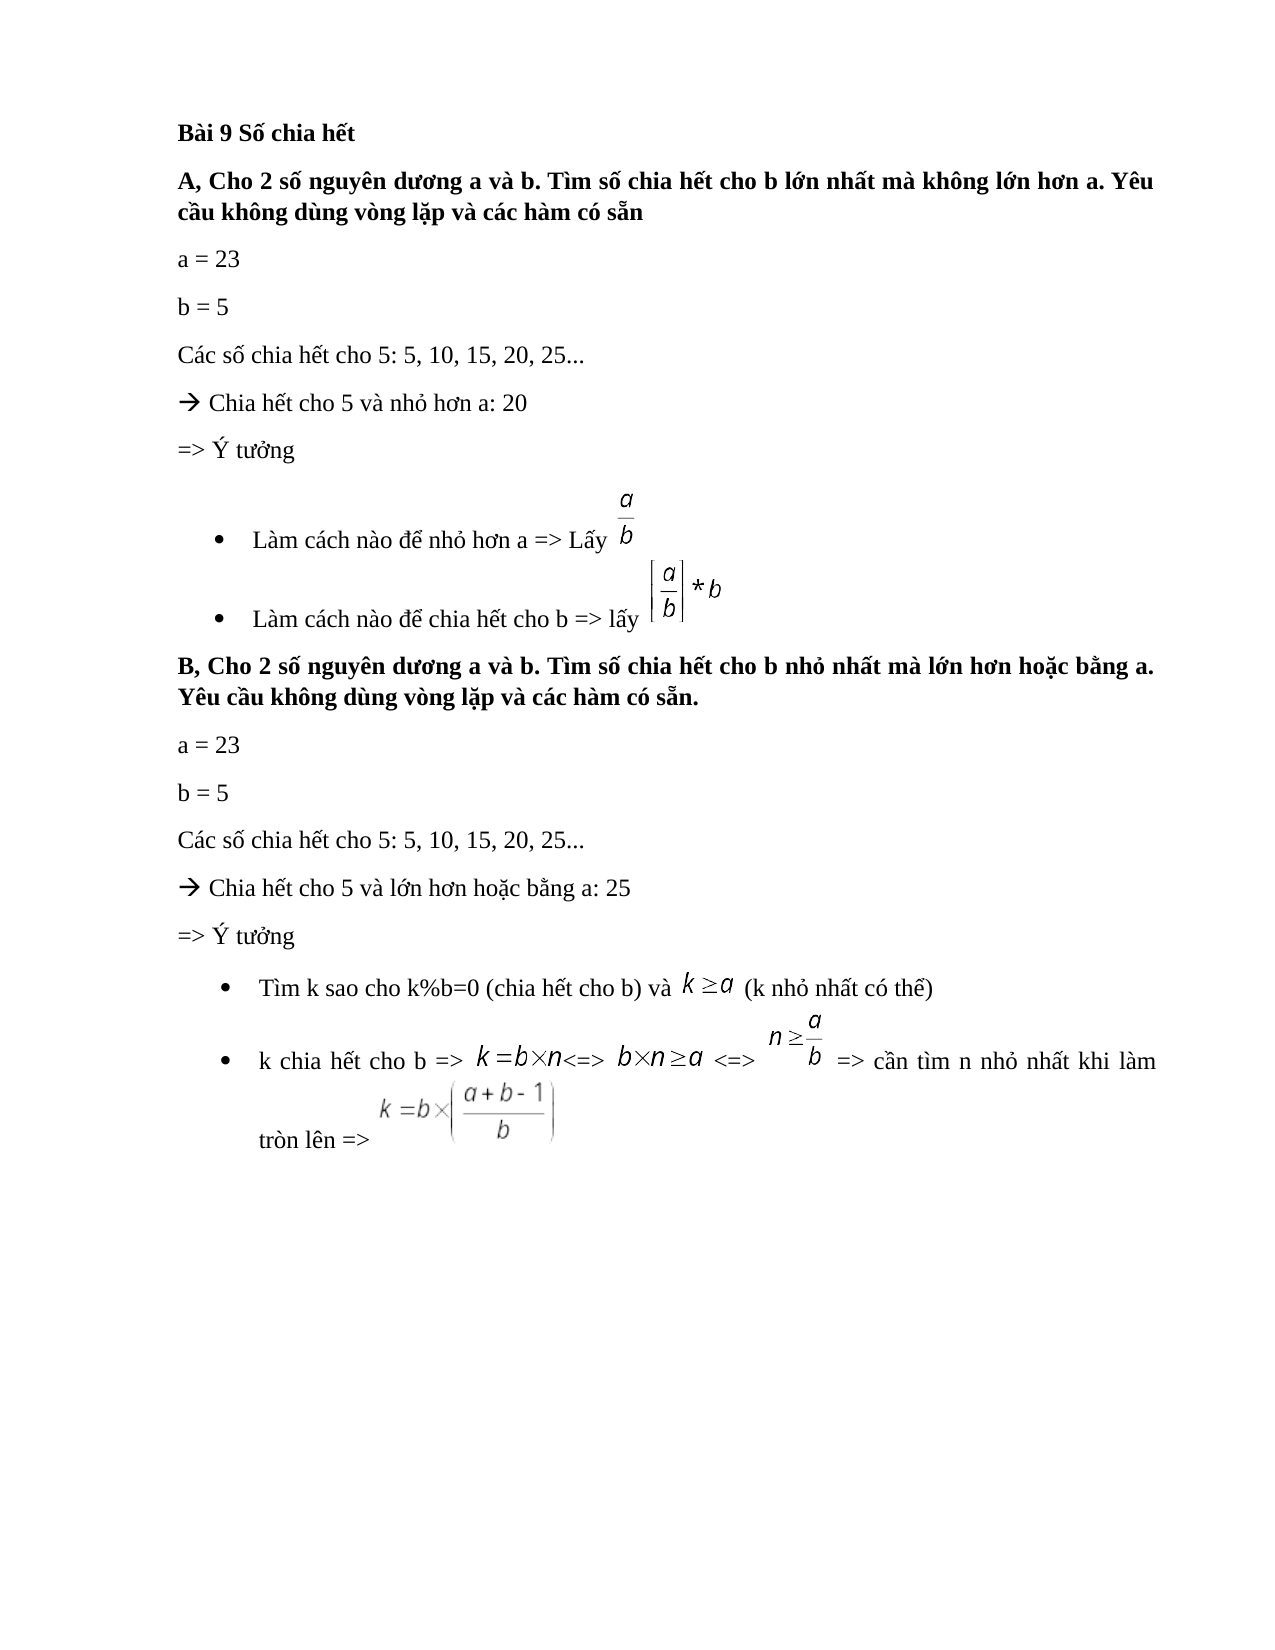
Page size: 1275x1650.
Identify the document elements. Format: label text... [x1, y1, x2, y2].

text Chia hết cho 5 và nhỏ hơn a: 20 [177, 388, 1157, 416]
list Tìm k sao cho k%b=0 (chia hết cho b) và (k nhỏ nhất có thể) [221, 969, 1157, 1002]
text a = 23 [177, 244, 1157, 273]
text a = 23 [177, 730, 1157, 759]
text Các số chia hết cho 5: 5, 10, 15, 20, 25... [177, 340, 1157, 369]
text Các số chia hết cho 5: 5, 10, 15, 20, 25... [177, 826, 1157, 854]
text => Ý tưởng [177, 921, 1157, 950]
text A, Cho 2 số nguyên dương a và b. Tìm số chia hết cho b lớn nhất mà không lớn hơn a. Yêu cầu không dùng vòng lặp và các hàm có sẵn [177, 166, 1157, 226]
list Làm cách nào để nhỏ hơn a => Lấy [215, 483, 1157, 553]
list Làm cách nào để chia hết cho b => lấy [215, 556, 1157, 632]
text Bài 9 Số chia hết [177, 118, 1157, 147]
text B, Cho 2 số nguyên dương a và b. Tìm số chia hết cho b nhỏ nhất mà lớn hơn hoặc bằng a. Yêu cầu không dùng vòng lặp và các hàm có sẵn. [177, 651, 1157, 711]
list k chia hết cho b => <=> <=> => cần tìm n nhỏ nhất khi làm tròn lên => [221, 1004, 1157, 1154]
text Chia hết cho 5 và lớn hơn hoặc bằng a: 25 [177, 873, 1157, 902]
text b = 5 [177, 292, 1157, 321]
text => Ý tưởng [177, 435, 1157, 464]
text b = 5 [177, 778, 1157, 807]
